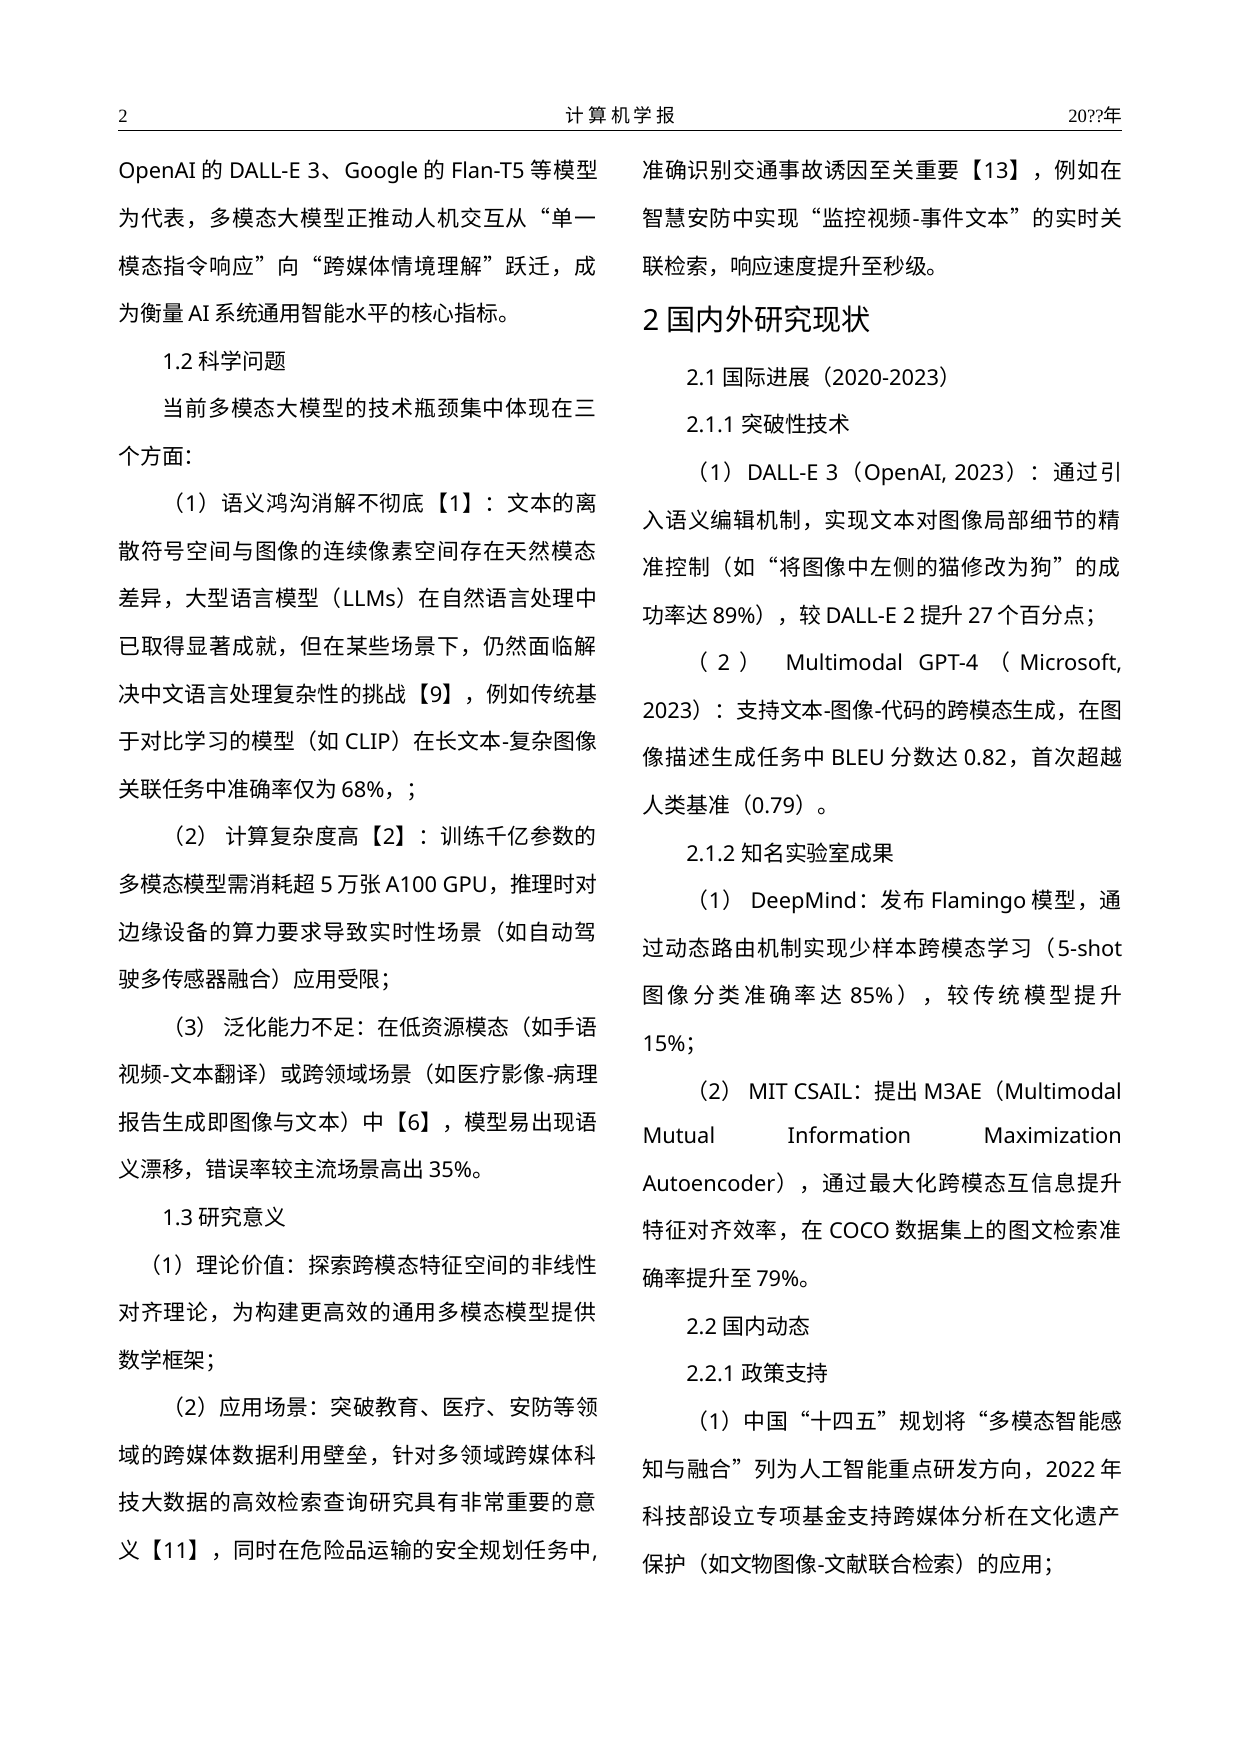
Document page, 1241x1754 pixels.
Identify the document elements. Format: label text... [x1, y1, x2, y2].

text 2.1 国际进展（2020-2023） [642, 360, 1122, 392]
text （1）理论价值：探索跨模态特征空间的非线性对齐理论，为构建更高效的通用多模态模型提供数学框架； [118, 1248, 598, 1374]
text 1.2 科学问题 [118, 344, 598, 376]
text （1）中国“十四五”规划将“多模态智能感知与融合”列为人工智能重点研发方向，2022年科技部设立专项基金支持跨媒体分析在文化遗产保护（如文物图像-文献联合检索）的应用； [642, 1404, 1122, 1578]
text （1）语义鸿沟消解不彻底【1】：文本的离散符号空间与图像的连续像素空间存在天然模态差异，大型语言模型（LLMs）在自然语言处理中已取得显著成就，但在某些场景下，仍然面临解决中文语言处理复杂性的挑战【9】，例如传统基于对比学习的模型（如CLIP）在长文本-复杂图像关联任务中准确率仅为68%，； [118, 661, 598, 803]
text 1.3 研究意义 [118, 1200, 598, 1232]
text （2）应用场景：突破教育、医疗、安防等领域的跨媒体数据利用壁垒，针对多领域跨媒体科技大数据的高效检索查询研究具有非常重要的意义【11】，同时在危险品运输的安全规划任务中,准确识别交通事故诱因至关重要【13】，例如在智慧安防中实现“监控视频-事件文本”的实时关联检索，响应速度提升至秒级。 [642, 153, 1122, 280]
text （1） DeepMind：发布Flamingo模型，通过动态路由机制实现少样本跨模态学习（5-shot图像分类准确率达85%），较传统模型提升15%； [642, 883, 1122, 1058]
text （1）语义鸿沟消解不彻底【1】：文本的离散符号空间与图像的连续像素空间存在天然模态差异，大型语言模型（LLMs）在自然语言处理中已取得显著成就，但在某些场景下，仍然面临解决中文语言处理复杂性的挑战【9】，例如传统基于对比学习的模型（如CLIP）在长文本-复杂图像关联任务中准确率仅为68%，； [118, 486, 598, 629]
text （2） 计算复杂度高【2】：训练千亿参数的多模态模型需消耗超5万张A100 GPU，推理时对边缘设备的算力要求导致实时性场景（如自动驾驶多传感器融合）应用受限； [118, 819, 598, 994]
text （2） MIT CSAIL：提出M3AE（Multimodal Mutual Information Maximization Autoencoder），通过最大化跨模态互信息提升特征对齐效率，在COCO数据集上的图文检索准确率提升至79%。 [642, 1074, 1122, 1293]
text 2.2.1 政策支持 [642, 1356, 1122, 1388]
text 2.1.2 知名实验室成果 [642, 836, 1122, 867]
text 2 国内外研究现状 [642, 296, 1122, 339]
text （3） 泛化能力不足：在低资源模态（如手语视频-文本翻译）或跨领域场景（如医疗影像-病理报告生成即图像与文本）中【6】，模型易出现语义漂移，错误率较主流场景高出35%。 [118, 1009, 598, 1184]
text （2）应用场景：突破教育、医疗、安防等领域的跨媒体数据利用壁垒，针对多领域跨媒体科技大数据的高效检索查询研究具有非常重要的意义【11】，同时在危险品运输的安全规划任务中,准确识别交通事故诱因至关重要【13】，例如在智慧安防中实现“监控视频-事件文本”的实时关联检索，响应速度提升至秒级。 [118, 1390, 598, 1564]
text 2.2 国内动态 [642, 1309, 1122, 1341]
text （1）DALL-E 3（OpenAI, 2023）：通过引入语义编辑机制，实现文本对图像局部细节的精准控制（如“将图像中左侧的猫修改为狗”的成功率达89%），较DALL-E 2提升27个百分点； [642, 455, 1122, 629]
text 当前多模态大模型的技术瓶颈集中体现在三个方面： [118, 391, 598, 471]
text 2.1.1 突破性技术 [642, 407, 1122, 439]
text （2） Multimodal GPT-4（Microsoft, 2023）：支持文本-图像-代码的跨模态生成，在图像描述生成任务中BLEU分数达0.82，首次超越人类基准（0.79）。 [642, 645, 1122, 820]
